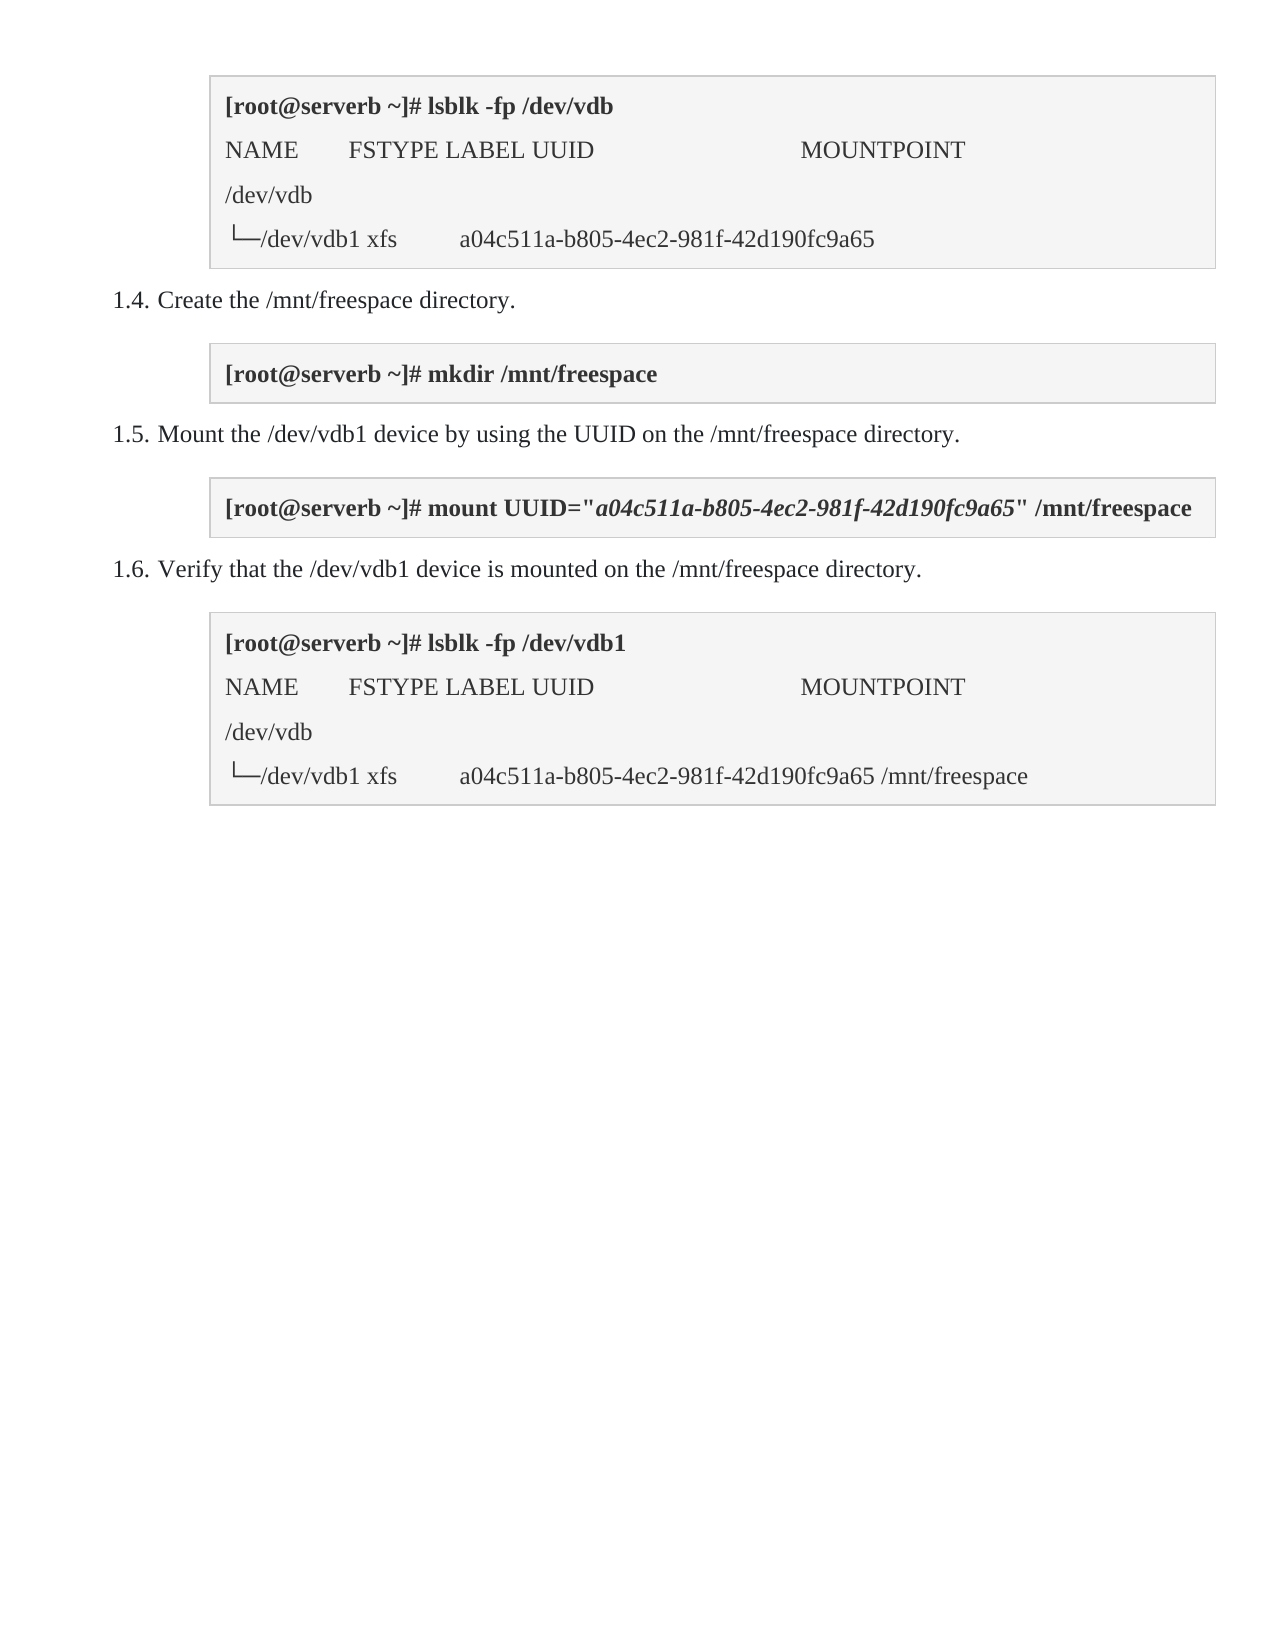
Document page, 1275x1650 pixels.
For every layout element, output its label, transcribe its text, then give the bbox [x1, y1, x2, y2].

text /dev/vdb [211, 701, 1215, 745]
text └─/dev/vdb1 xfs a04c511a-b805-4ec2-981f-42d190fc9a65 [211, 208, 1215, 268]
text └─/dev/vdb1 xfs a04c511a-b805-4ec2-981f-42d190fc9a65 /mnt/freespace [211, 745, 1215, 804]
list Create the /mnt/freespace directory. [112, 285, 1200, 313]
text [root@serverb ~]# lsblk -fp /dev/vdb [211, 77, 1215, 119]
text NAME FSTYPE LABEL UUID MOUNTPOINT [211, 656, 1215, 701]
text NAME FSTYPE LABEL UUID MOUNTPOINT [211, 119, 1215, 164]
text [root@serverb ~]# mkdir /mnt/freespace [211, 344, 1215, 402]
list Mount the /dev/vdb1 device by using the UUID on the /mnt/freespace directory. [112, 419, 1200, 448]
text [root@serverb ~]# mount UUID="a04c511a-b805-4ec2-981f-42d190fc9a65" /mnt/freespace [211, 479, 1215, 537]
list Verify that the /dev/vdb1 device is mounted on the /mnt/freespace directory. [112, 554, 1200, 583]
text [root@serverb ~]# lsblk -fp /dev/vdb1 [211, 613, 1215, 656]
text /dev/vdb [211, 164, 1215, 208]
